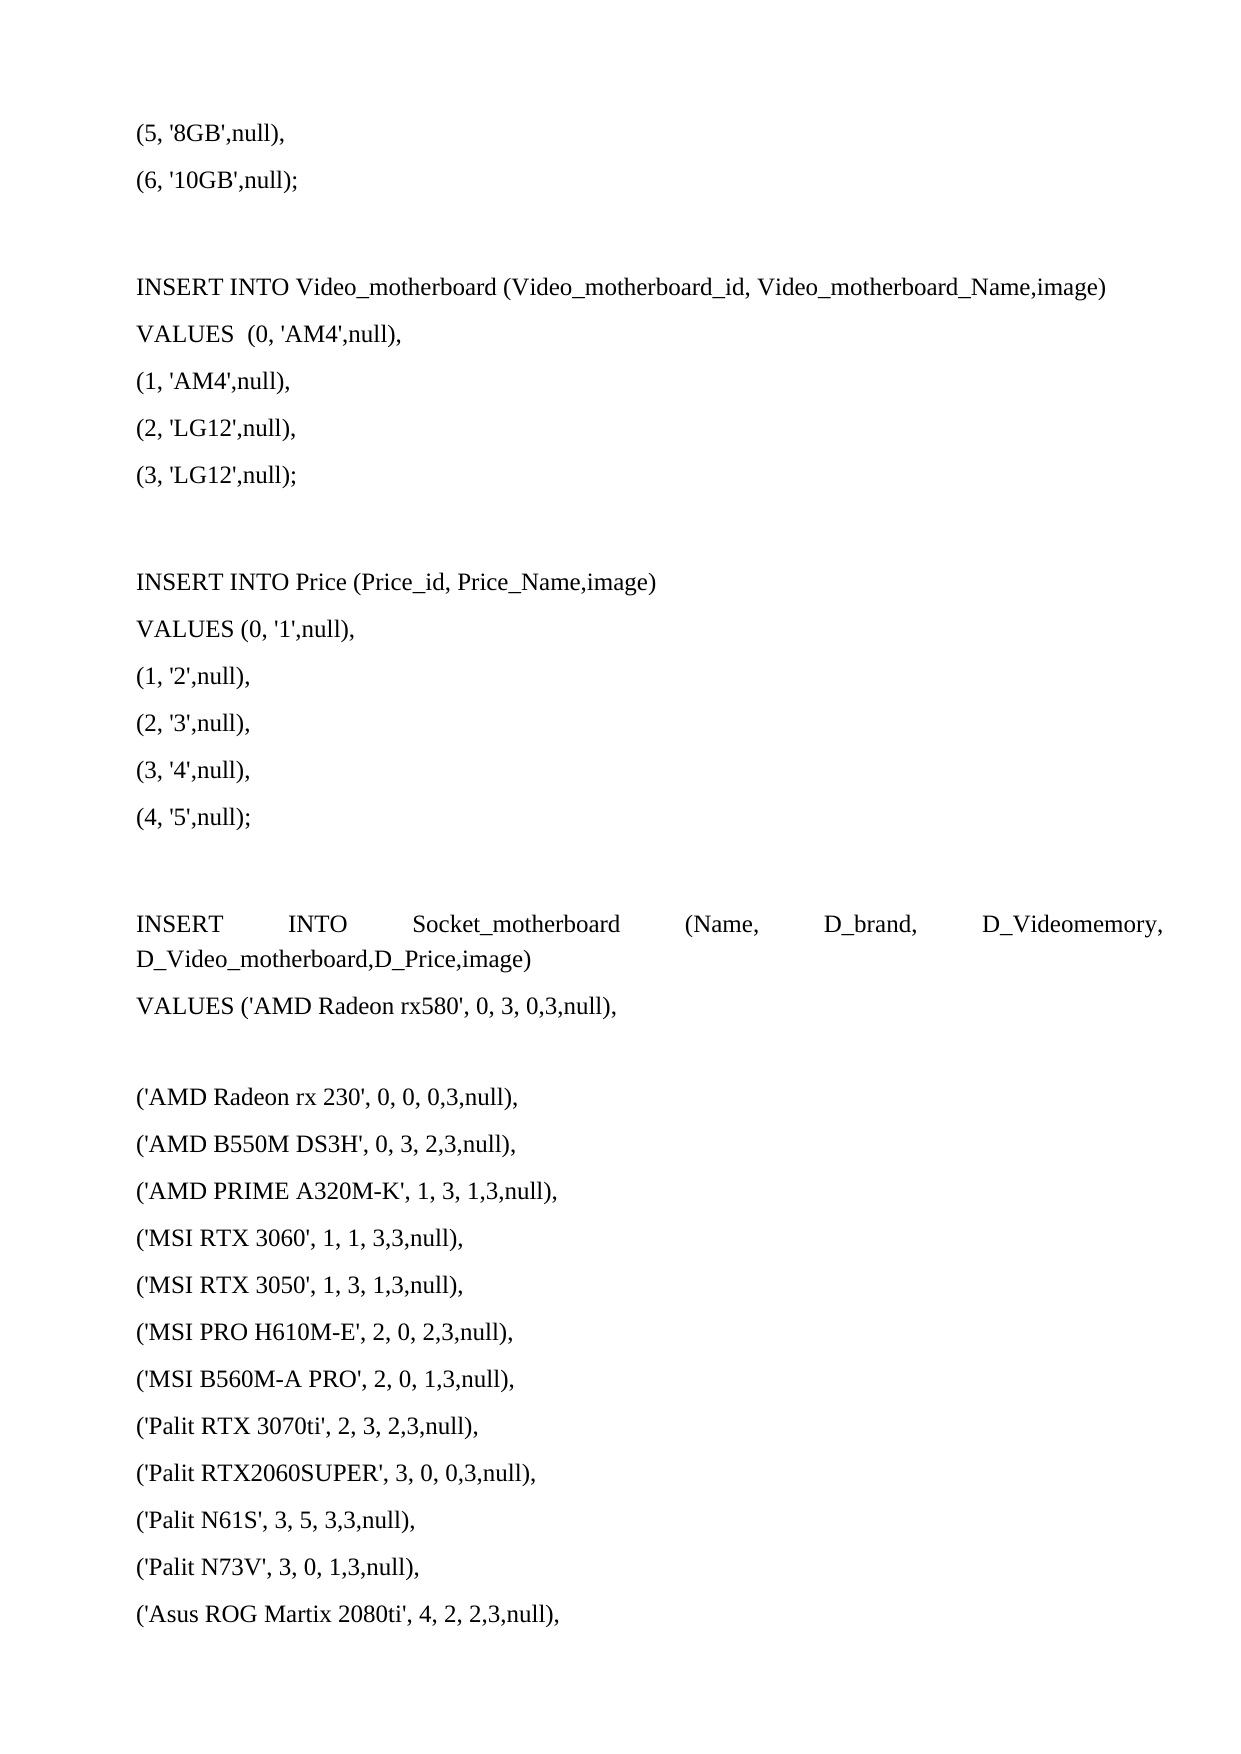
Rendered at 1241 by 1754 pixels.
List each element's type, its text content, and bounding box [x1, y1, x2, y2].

text VALUES (0, '1',null), [136, 614, 1163, 643]
text ('Palit N61S', 3, 5, 3,3,null), [136, 1505, 1163, 1534]
text (2, 'LG12',null), [136, 413, 1163, 442]
text ('AMD Radeon rx 230', 0, 0, 0,3,null), [136, 1038, 1163, 1111]
text (4, '5',null); [136, 802, 1163, 831]
text VALUES (0, 'AM4',null), [136, 319, 1163, 348]
text (5, '8GB',null), [136, 118, 1163, 147]
text ('MSI RTX 3060', 1, 1, 3,3,null), [136, 1223, 1163, 1252]
text ('AMD PRIME A320M-K', 1, 3, 1,3,null), [136, 1176, 1163, 1205]
text (1, 'AM4',null), [136, 366, 1163, 395]
text ('Palit RTX2060SUPER', 3, 0, 0,3,null), [136, 1458, 1163, 1487]
text ('Palit RTX 3070ti', 2, 3, 2,3,null), [136, 1411, 1163, 1440]
text ('Palit N73V', 3, 0, 1,3,null), [136, 1552, 1163, 1581]
text (6, '10GB',null); [136, 165, 1163, 194]
text (3, '4',null), [136, 755, 1163, 784]
text VALUES ('AMD Radeon rx580', 0, 3, 0,3,null), [136, 991, 1163, 1020]
text ('MSI B560M-A PRO', 2, 0, 1,3,null), [136, 1364, 1163, 1393]
text ('MSI PRO H610M-E', 2, 0, 2,3,null), [136, 1317, 1163, 1346]
text ('MSI RTX 3050', 1, 3, 1,3,null), [136, 1270, 1163, 1299]
text (2, '3',null), [136, 708, 1163, 737]
text ('AMD B550M DS3H', 0, 3, 2,3,null), [136, 1129, 1163, 1158]
text INSERT INTO Price (Price_id, Price_Name,image) [136, 567, 1163, 596]
text INSERT INTO Video_motherboard (Video_motherboard_id, Video_motherboard_Name,image) [136, 272, 1163, 301]
text (1, '2',null), [136, 661, 1163, 690]
text ('Asus ROG Martix 2080ti', 4, 2, 2,3,null), [136, 1599, 1163, 1628]
text INSERT INTO Socket_motherboard (Name, D_brand, D_Videomemory, D_Video_motherboard,D_Price,image) [136, 909, 1163, 973]
text (3, 'LG12',null); [136, 460, 1163, 489]
